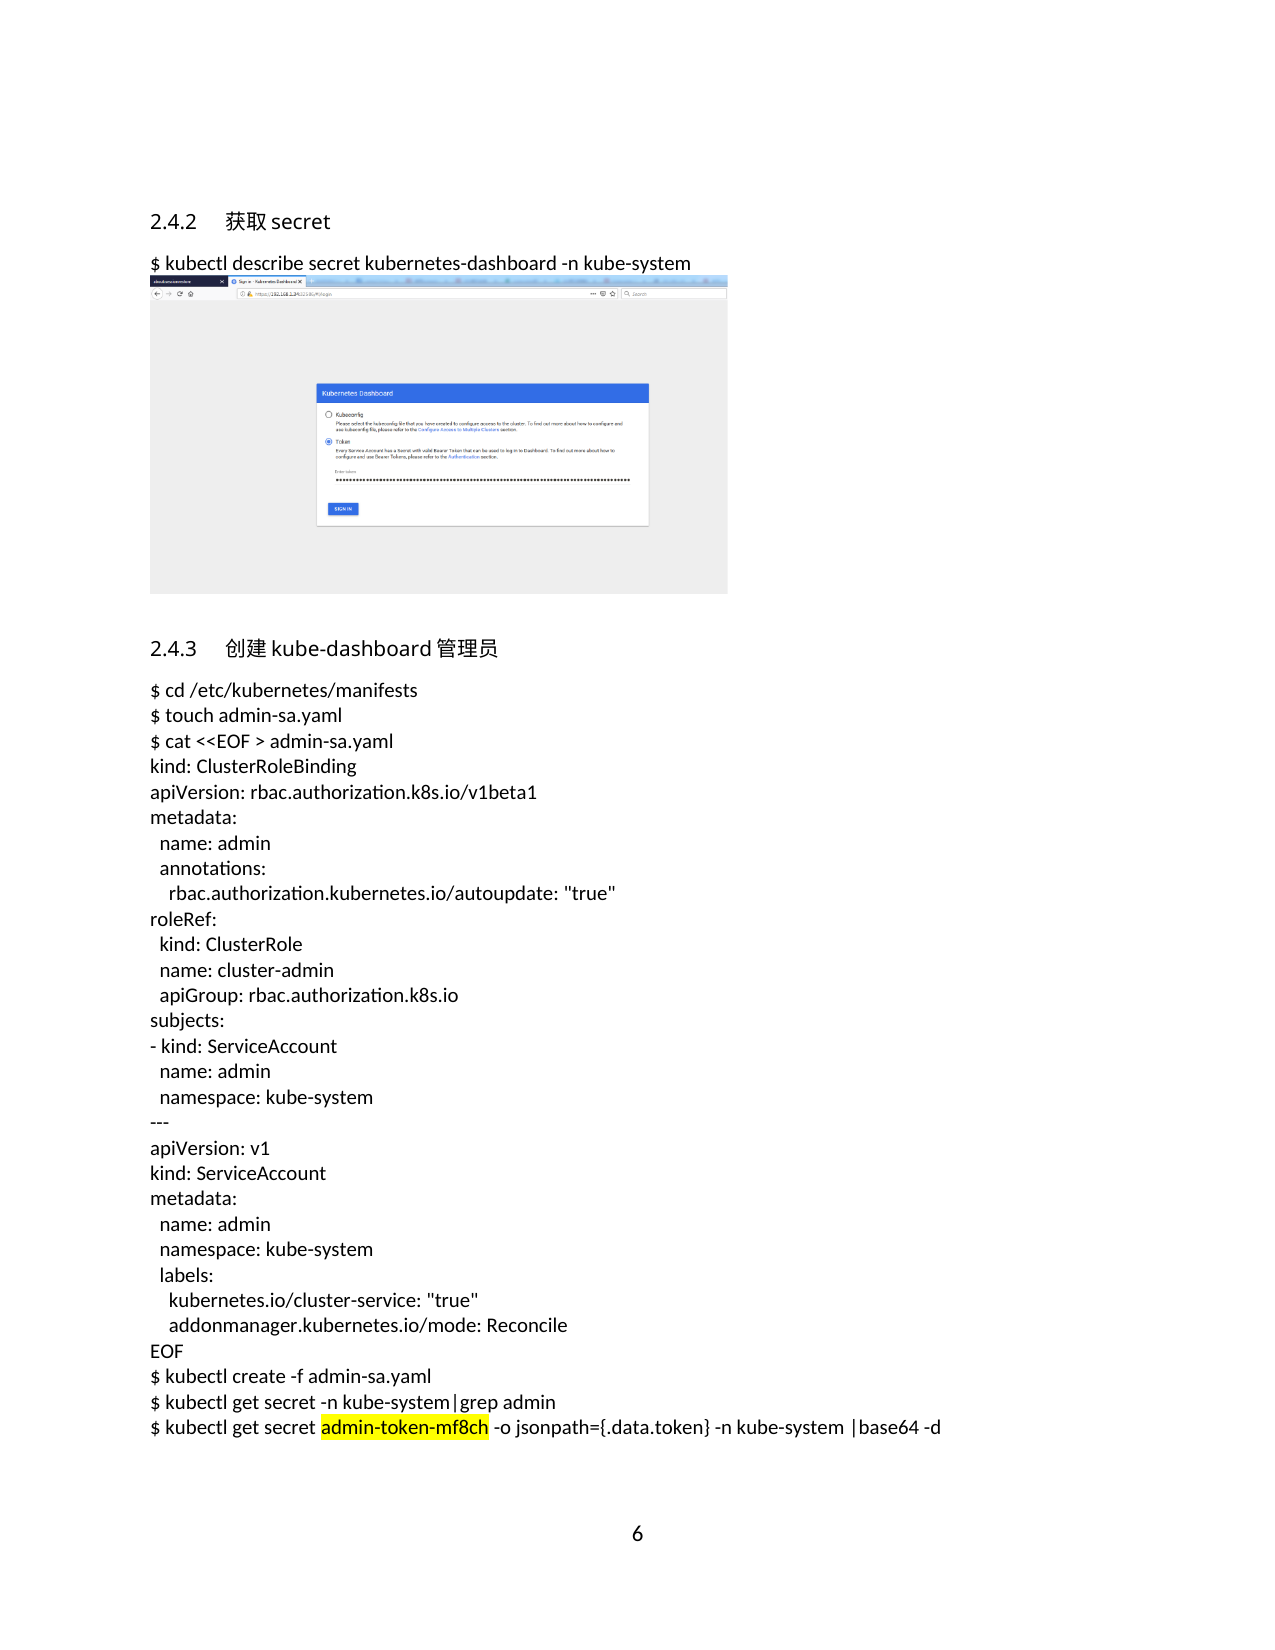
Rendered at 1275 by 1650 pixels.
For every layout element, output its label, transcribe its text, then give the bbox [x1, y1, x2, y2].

text metadata: [150, 1186, 1125, 1211]
text name: cluster-admin [150, 957, 1125, 982]
text labels: [150, 1262, 1125, 1287]
text namespace: kube-system [150, 1084, 1125, 1109]
text namespace: kube-system [150, 1236, 1125, 1262]
text subjects: [150, 1008, 1125, 1033]
text metadata: [150, 804, 1125, 830]
text EOF [150, 1338, 1125, 1363]
text $ kubectl describe secret kubernetes-dashboard -n kube-system [150, 250, 1125, 276]
text --- [150, 1109, 1125, 1135]
text annotations: [150, 855, 1125, 881]
text $ cd /etc/kubernetes/manifests [150, 677, 1125, 703]
text roleRef: [150, 906, 1125, 931]
text - kind: ServiceAccount [150, 1033, 1125, 1058]
text name: admin [150, 830, 1125, 855]
text $ kubectl create -f admin-sa.yaml [150, 1363, 1125, 1389]
text kind: ClusterRole [150, 931, 1125, 957]
text name: admin [150, 1058, 1125, 1084]
text addonmanager.kubernetes.io/mode: Reconcile [150, 1313, 1125, 1338]
text kind: ServiceAccount [150, 1160, 1125, 1186]
text $ touch admin-sa.yaml [150, 703, 1125, 728]
text name: admin [150, 1211, 1125, 1236]
text $ kubectl get secret admin-token-mf8ch -o jsonpath={.data.token} -n kube-system |base64 -d [489, 1414, 1125, 1440]
subtitle 获取secret [150, 205, 1125, 235]
text apiVersion: rbac.authorization.k8s.io/v1beta1 [150, 779, 1125, 804]
text apiVersion: v1 [150, 1135, 1125, 1160]
subtitle 创建kube-dashboard管理员 [150, 632, 1125, 662]
text $ kubectl get secret -n kube-system|grep admin [150, 1389, 1125, 1414]
text apiGroup: rbac.authorization.k8s.io [150, 982, 1125, 1008]
picture [150, 275, 728, 594]
text $ cat <<EOF > admin-sa.yaml [150, 728, 1125, 753]
text rbac.authorization.kubernetes.io/autoupdate: "true" [150, 881, 1125, 906]
text kind: ClusterRoleBinding [150, 753, 1125, 779]
text kubernetes.io/cluster-service: "true" [150, 1287, 1125, 1313]
